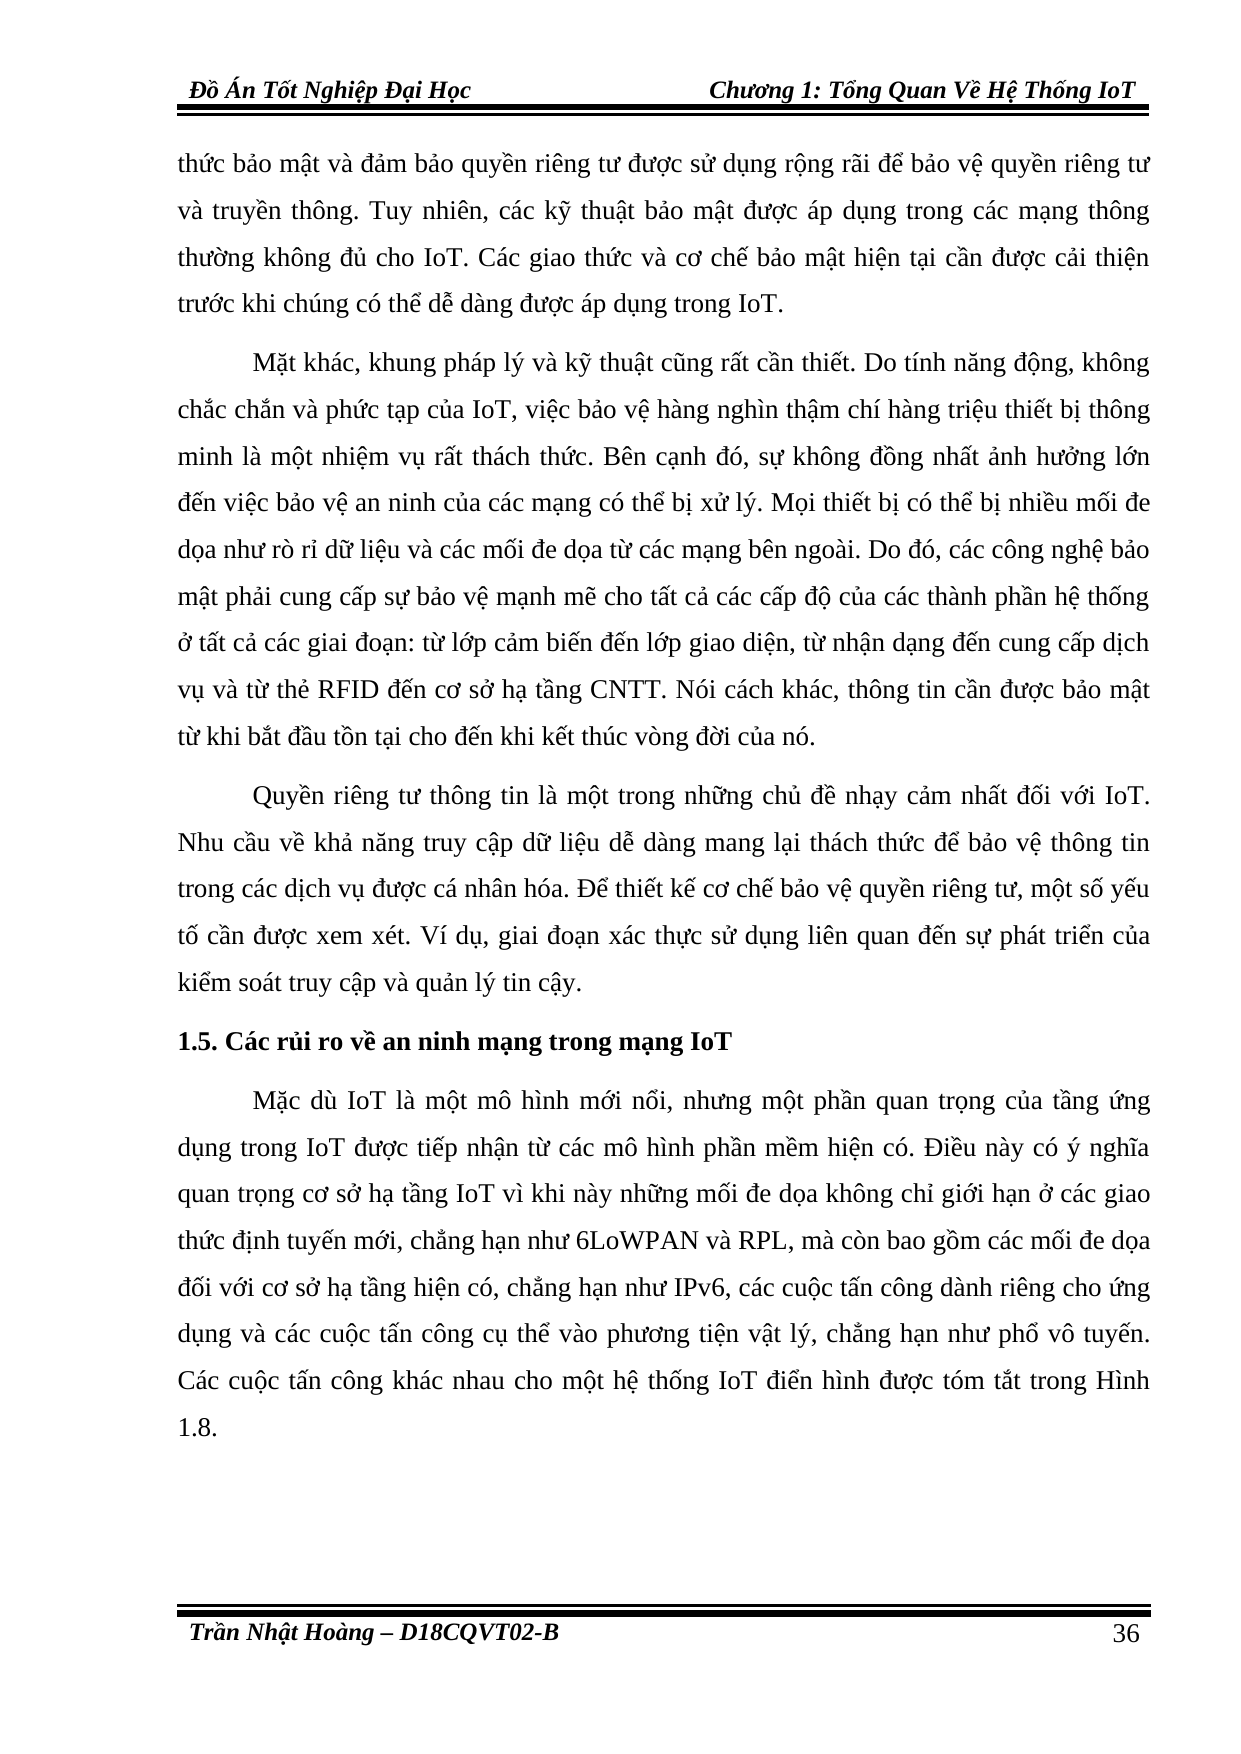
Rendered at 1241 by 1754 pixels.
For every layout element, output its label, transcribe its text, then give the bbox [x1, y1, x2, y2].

text Mặt khác, khung pháp lý và kỹ thuật cũng rất cần thiết. Do tính năng động, không chắc chắn và phức tạp của IoT, việc bảo vệ hàng nghìn thậm chí hàng triệu thiết bị thông minh là một nhiệm vụ rất thách thức. Bên cạnh đó, sự không đồng nhất ảnh hưởng lớn đến việc bảo vệ an ninh của các mạng có thể bị xử lý. Mọi thiết bị có thể bị nhiều mối đe dọa như rò rỉ dữ liệu và các mối đe dọa từ các mạng bên ngoài. Do đó, các công nghệ bảo mật phải cung cấp sự bảo vệ mạnh mẽ cho tất cả các cấp độ của các thành phần hệ thống ở tất cả các giai đoạn: từ lớp cảm biến đến lớp giao diện, từ nhận dạng đến cung cấp dịch vụ và từ thẻ RFID đến cơ sở hạ tầng CNTT. Nói cách khác, thông tin cần được bảo mật từ khi bắt đầu tồn tại cho đến khi kết thúc vòng đời của nó. [177, 347, 1152, 751]
subtitle Các rủi ro về an ninh mạng trong mạng IoT [177, 1025, 1152, 1056]
text Mặc dù IoT là một mô hình mới nổi, nhưng một phần quan trọng của tầng ứng dụng trong IoT được tiếp nhận từ các mô hình phần mềm hiện có. Điều này có ý nghĩa quan trọng cơ sở hạ tầng IoT vì khi này những mối đe dọa không chỉ giới hạn ở các giao thức định tuyến mới, chẳng hạn như 6LoWPAN và RPL, mà còn bao gồm các mối đe dọa đối với cơ sở hạ tầng hiện có, chẳng hạn như IPv6, các cuộc tấn công dành riêng cho ứng dụng và các cuộc tấn công cụ thể vào phương tiện vật lý, chẳng hạn như phổ vô tuyến. Các cuộc tấn công khác nhau cho một hệ thống IoT điển hình được tóm tắt trong Hình 1.8. [177, 1084, 1152, 1442]
text Quyền riêng tư thông tin là một trong những chủ đề nhạy cảm nhất đối với IoT. Nhu cầu về khả năng truy cập dữ liệu dễ dàng mang lại thách thức để bảo vệ thông tin trong các dịch vụ được cá nhân hóa. Để thiết kế cơ chế bảo vệ quyền riêng tư, một số yếu tố cần được xem xét. Ví dụ, giai đoạn xác thực sử dụng liên quan đến sự phát triển của kiểm soát truy cập và quản lý tin cậy. [177, 779, 1152, 997]
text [177, 147, 1152, 318]
